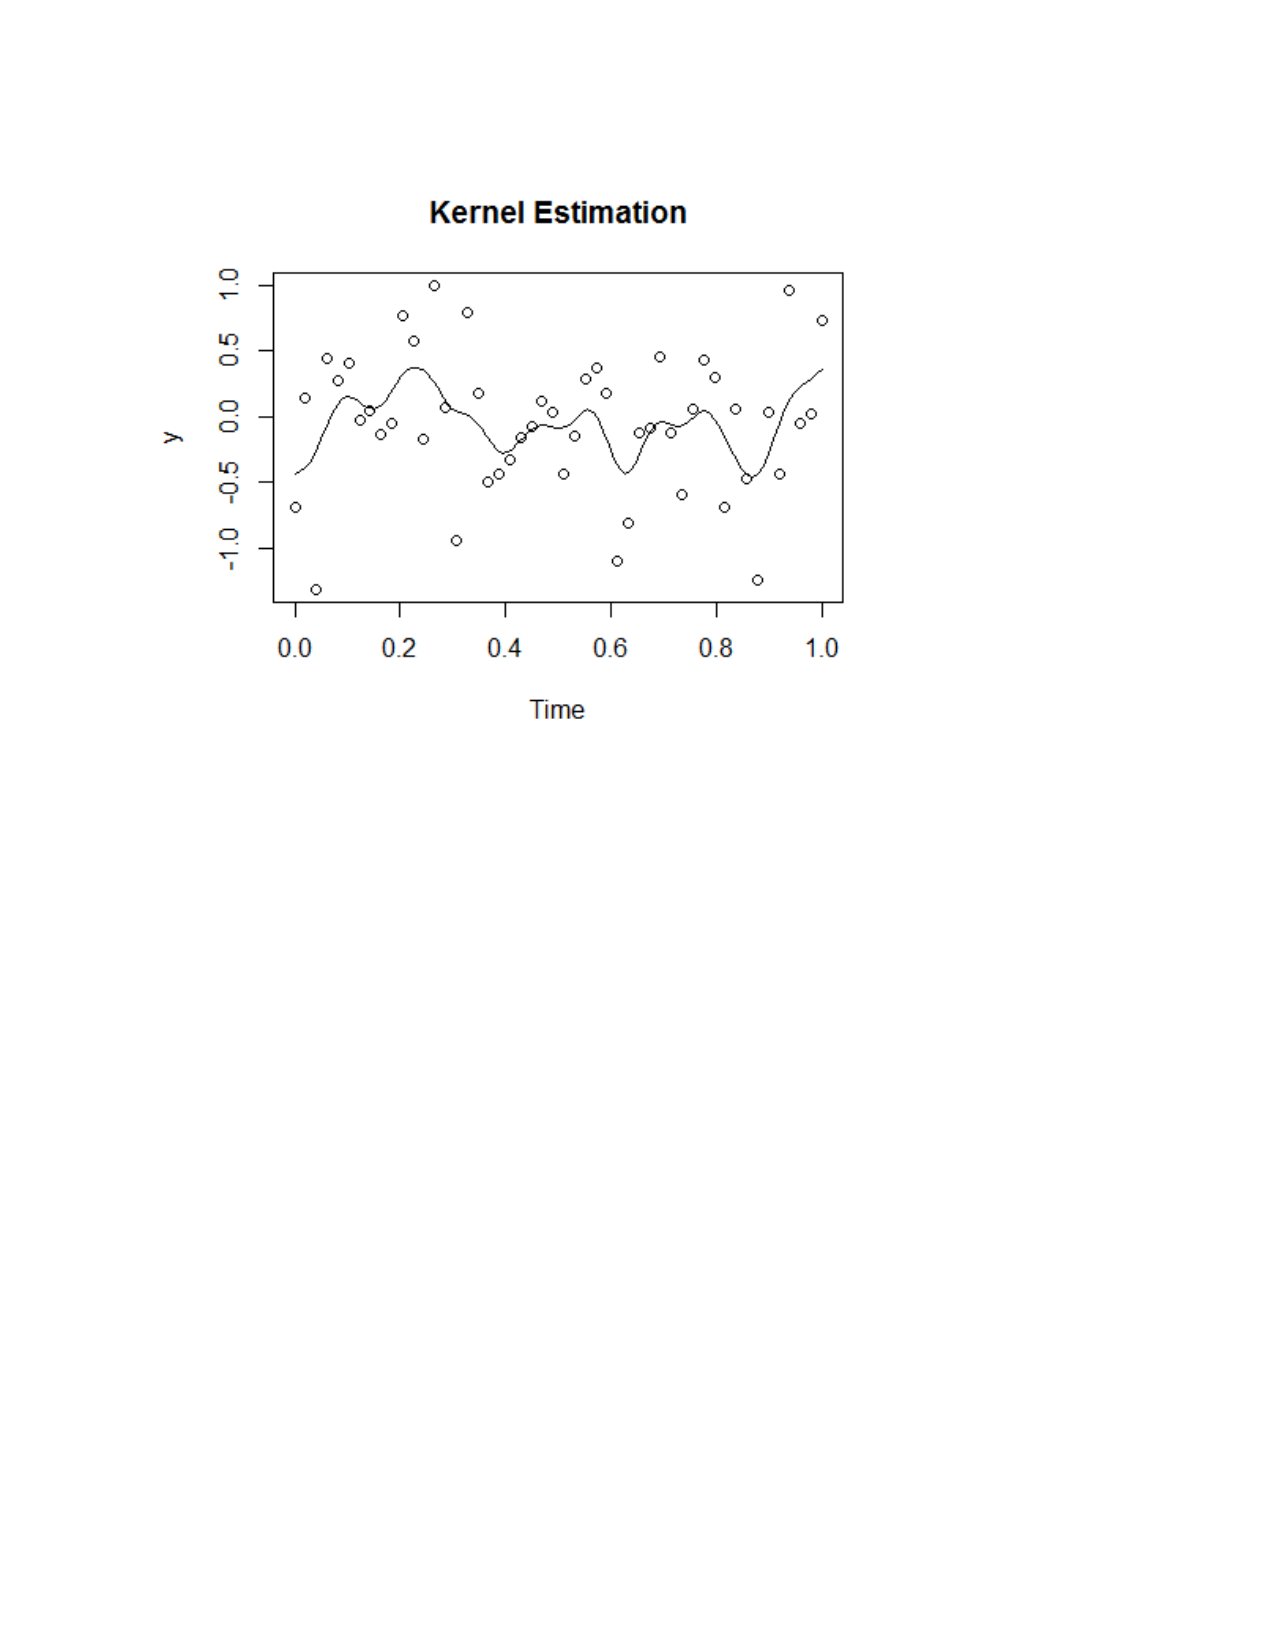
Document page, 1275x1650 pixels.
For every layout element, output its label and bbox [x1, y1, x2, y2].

picture [150, 150, 907, 757]
